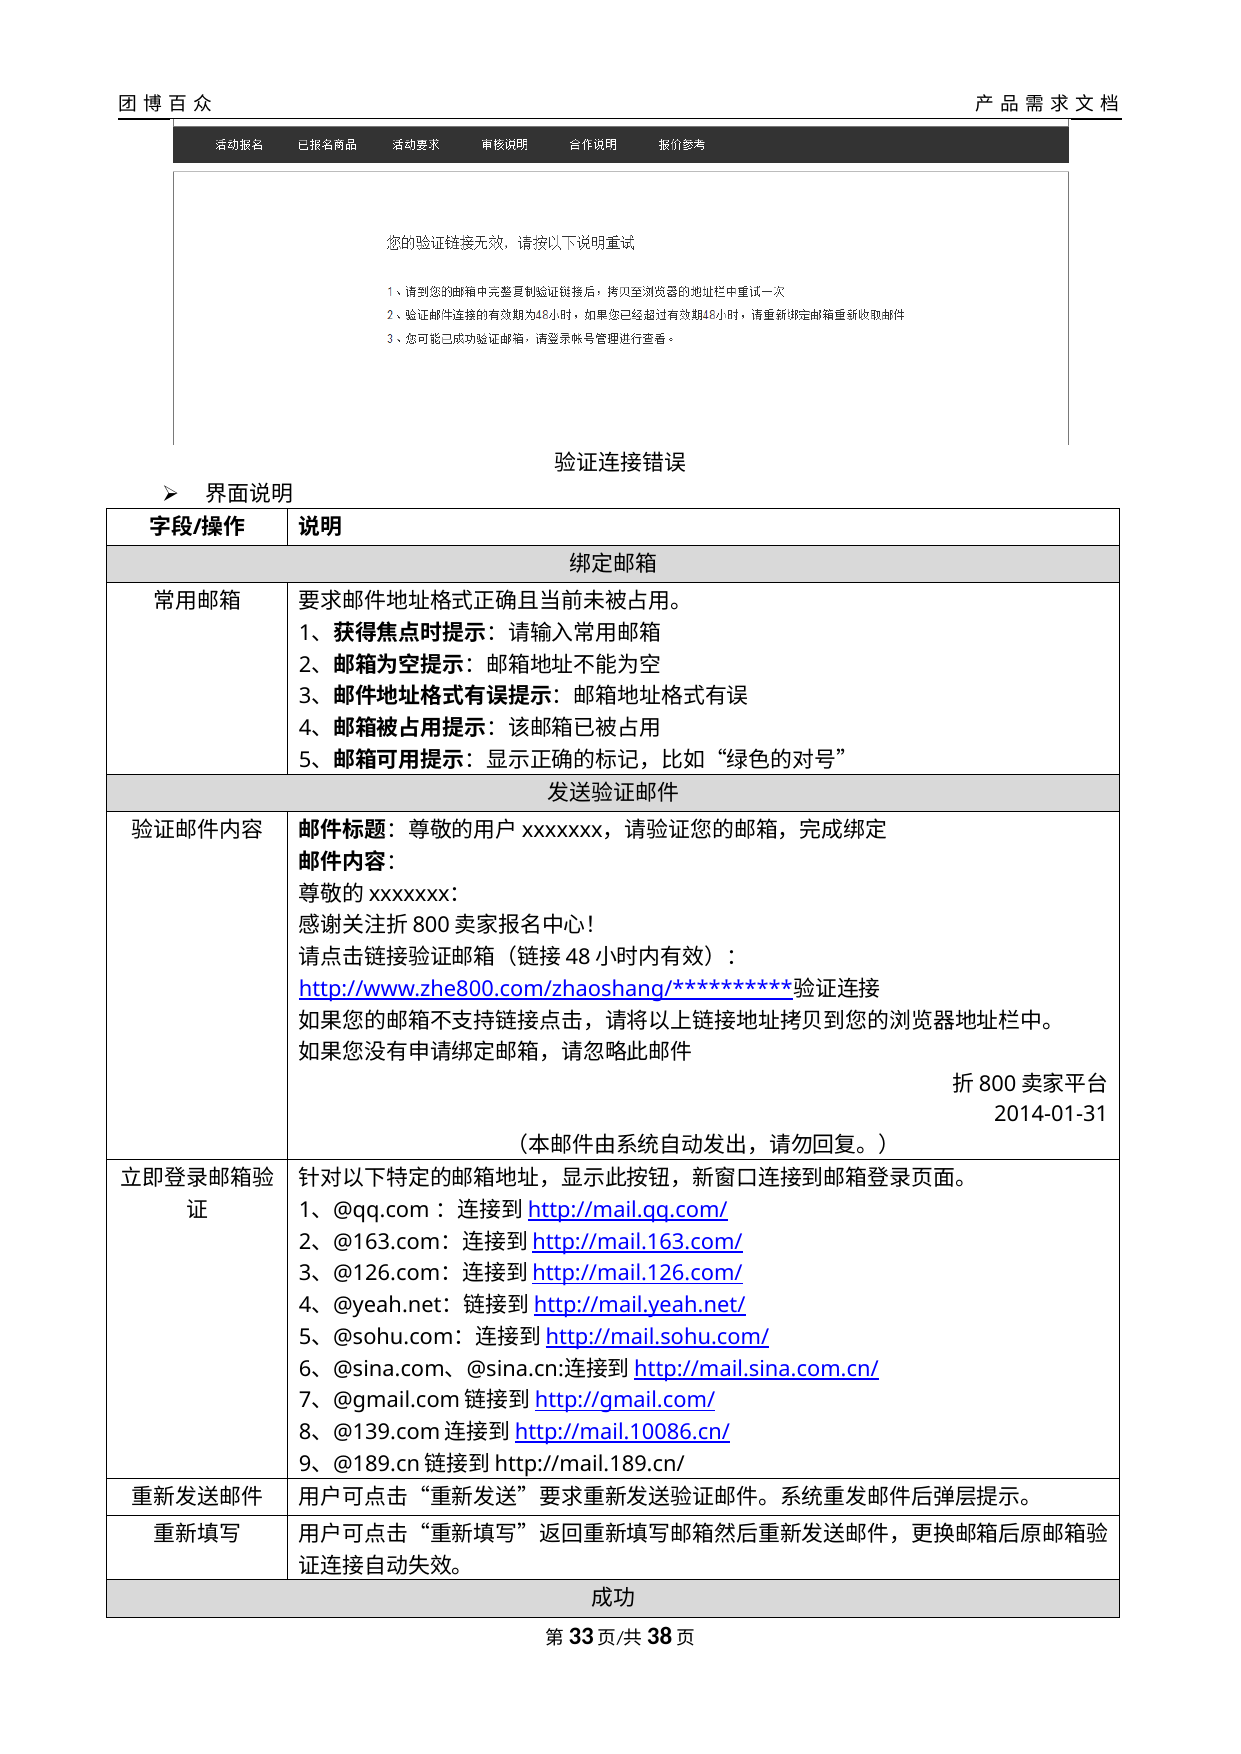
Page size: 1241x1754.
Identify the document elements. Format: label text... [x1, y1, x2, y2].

table_cell 邮件标题：尊敬的用户xxxxxxx，请验证您的邮箱，完成绑定 邮件内容： 尊敬的xxxxxxx： 感谢关注折800卖家报名中心！ 请点击链接验证邮箱（链接48小时内有效）： http://www.zhe800.com/zhaoshang/**********验证连接 如果您的邮箱不支持链接点击，请将以上链接地址拷贝到您的浏览器地址栏中。 如果您没有申请绑定邮箱，请忽略此邮件 折800卖家平台 2014-01-31 （本邮件由系统自动发出，请勿回复。） [288, 812, 1119, 1159]
picture [170, 119, 1071, 445]
table_cell 重新发送邮件 [107, 1479, 287, 1515]
table_cell 绑定邮箱 [107, 546, 1119, 582]
table_header 说明 [288, 509, 1119, 545]
table_cell 用户可点击“重新填写”返回重新填写邮箱然后重新发送邮件，更换邮箱后原邮箱验证连接自动失效。 [288, 1516, 1119, 1579]
list 界面说明 [162, 476, 1122, 508]
table_cell 验证邮件内容 [107, 812, 287, 1159]
table_cell 成功 [107, 1580, 1119, 1617]
table_header 字段/操作 [107, 509, 287, 545]
table_cell 立即登录邮箱验证 [107, 1160, 287, 1478]
table_cell 发送验证邮件 [107, 775, 1119, 811]
table_cell 用户可点击“重新发送”要求重新发送验证邮件。系统重发邮件后弹层提示。 [288, 1479, 1119, 1515]
table_cell 常用邮箱 [107, 583, 287, 774]
table_cell 要求邮件地址格式正确且当前未被占用。 1、获得焦点时提示：请输入常用邮箱 2、邮箱为空提示：邮箱地址不能为空 3、邮件地址格式有误提示：邮箱地址格式有误 4、邮箱被占用提示：该邮箱已被占用 5、邮箱可用提示：显示正确的标记，比如“绿色的对号” [288, 583, 1119, 774]
text 验证连接错误 [118, 444, 1122, 476]
table_cell 针对以下特定的邮箱地址，显示此按钮，新窗口连接到邮箱登录页面。 1、@qq.com ：连接到 http://mail.qq.com/ 2、@163.com：连接到http://mail.163.com/ 3、@126.com：连接到http://mail.126.com/ 4、@yeah.net：链接到http://mail.yeah.net/ 5、@sohu.com：连接到http://mail.sohu.com/ 6、@sina.com、@sina.cn:连接到http://mail.sina.com.cn/ 7、@gmail.com链接到http://gmail.com/ 8、@139.com连接到http://mail.10086.cn/ 9、@189.cn链接到http://mail.189.cn/ [288, 1160, 1119, 1478]
table_cell 重新填写 [107, 1516, 287, 1579]
